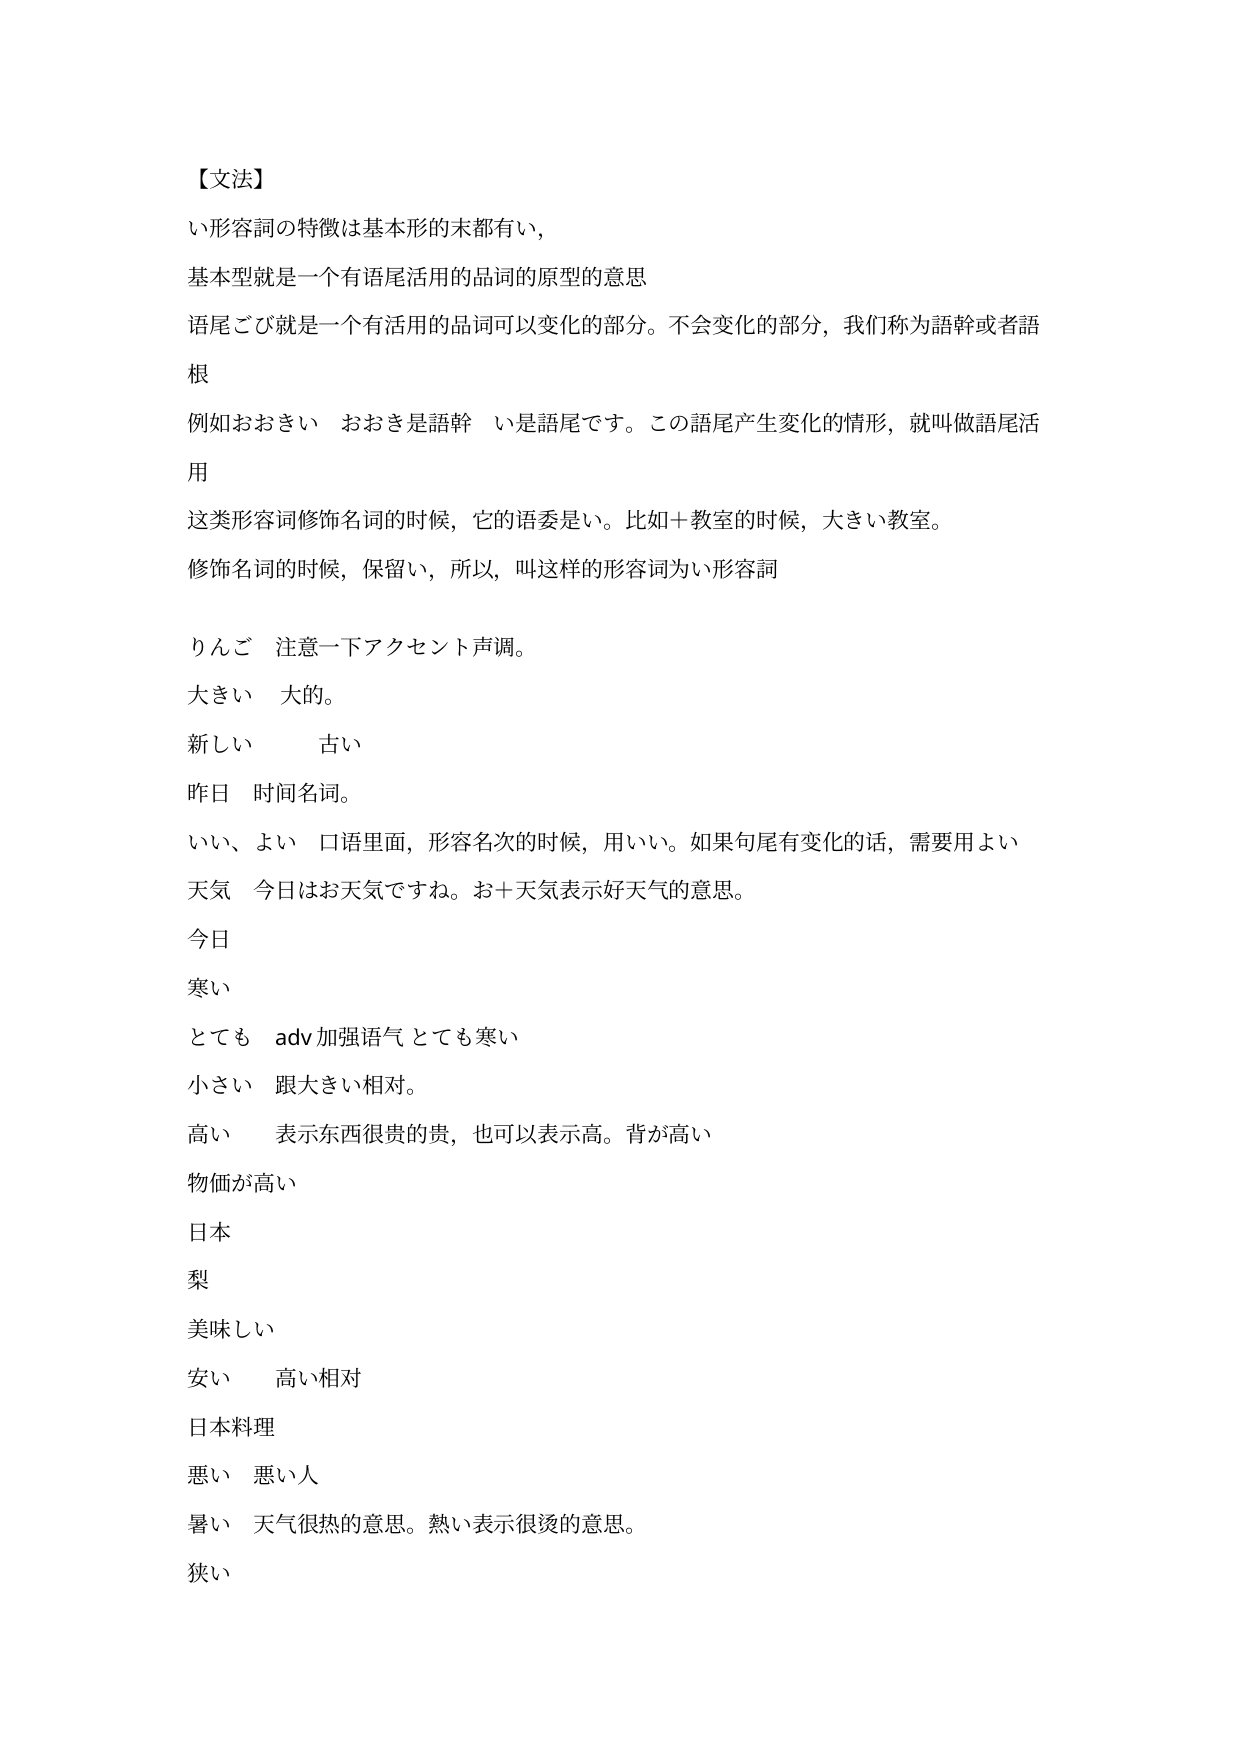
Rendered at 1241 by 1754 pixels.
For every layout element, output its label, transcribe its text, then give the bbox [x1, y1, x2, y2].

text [187, 629, 1053, 1588]
text 【文法】 い形容詞の特徴は基本形的末都有い， 基本型就是一个有语尾活用的品词的原型的意思 语尾ごび就是一个有活用的品词可以变化的部分。不会变化的部分，我们称为語幹或者語根 例如おおきい おおき是語幹 い是語尾です。この語尾产生変化的情形，就叫做語尾活用 这类形容词修饰名词的时候，它的语委是い。比如＋教室的时候，大きい教室。 修饰名词的时候，保留い，所以，叫这样的形容词为い形容詞 [187, 162, 1053, 584]
